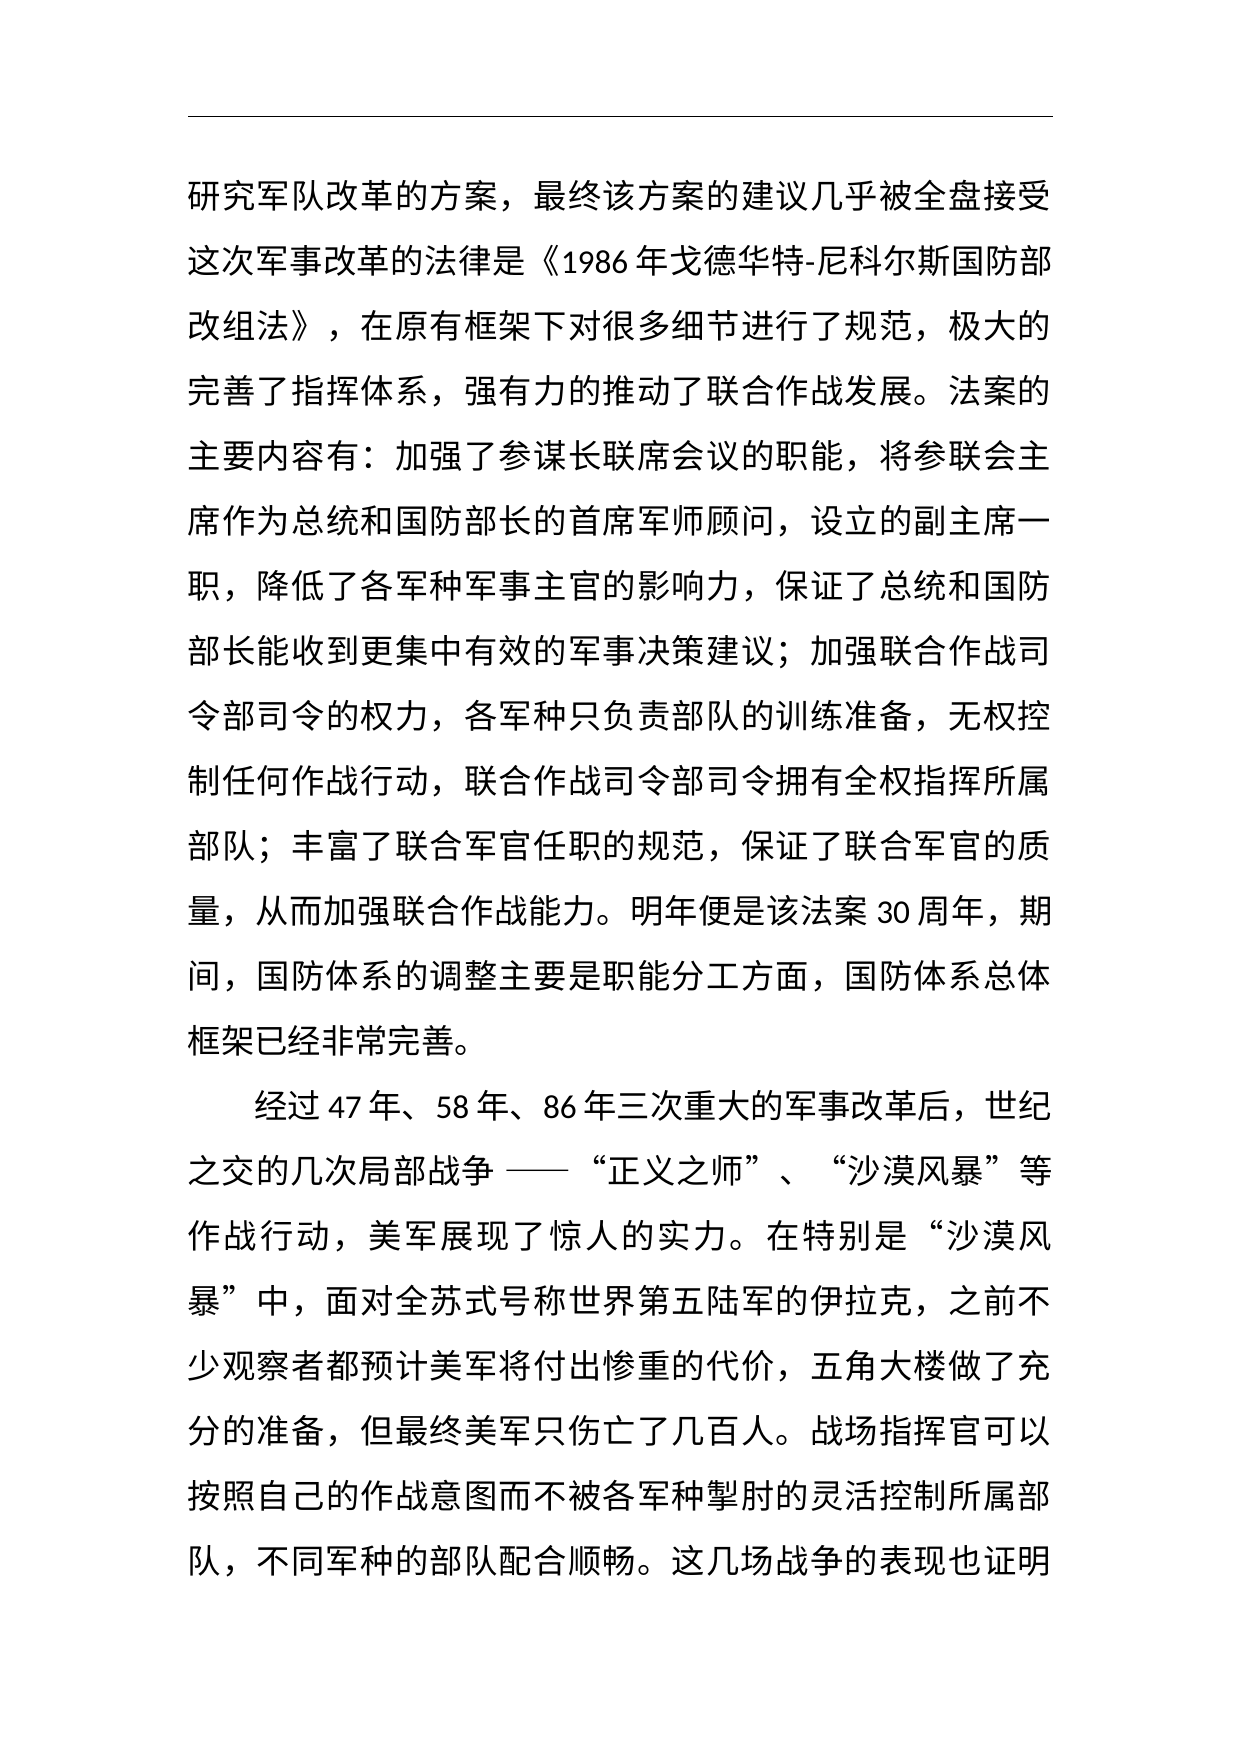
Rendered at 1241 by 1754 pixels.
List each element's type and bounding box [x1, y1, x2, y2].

text [187, 162, 1053, 1072]
text [187, 1072, 1053, 1592]
